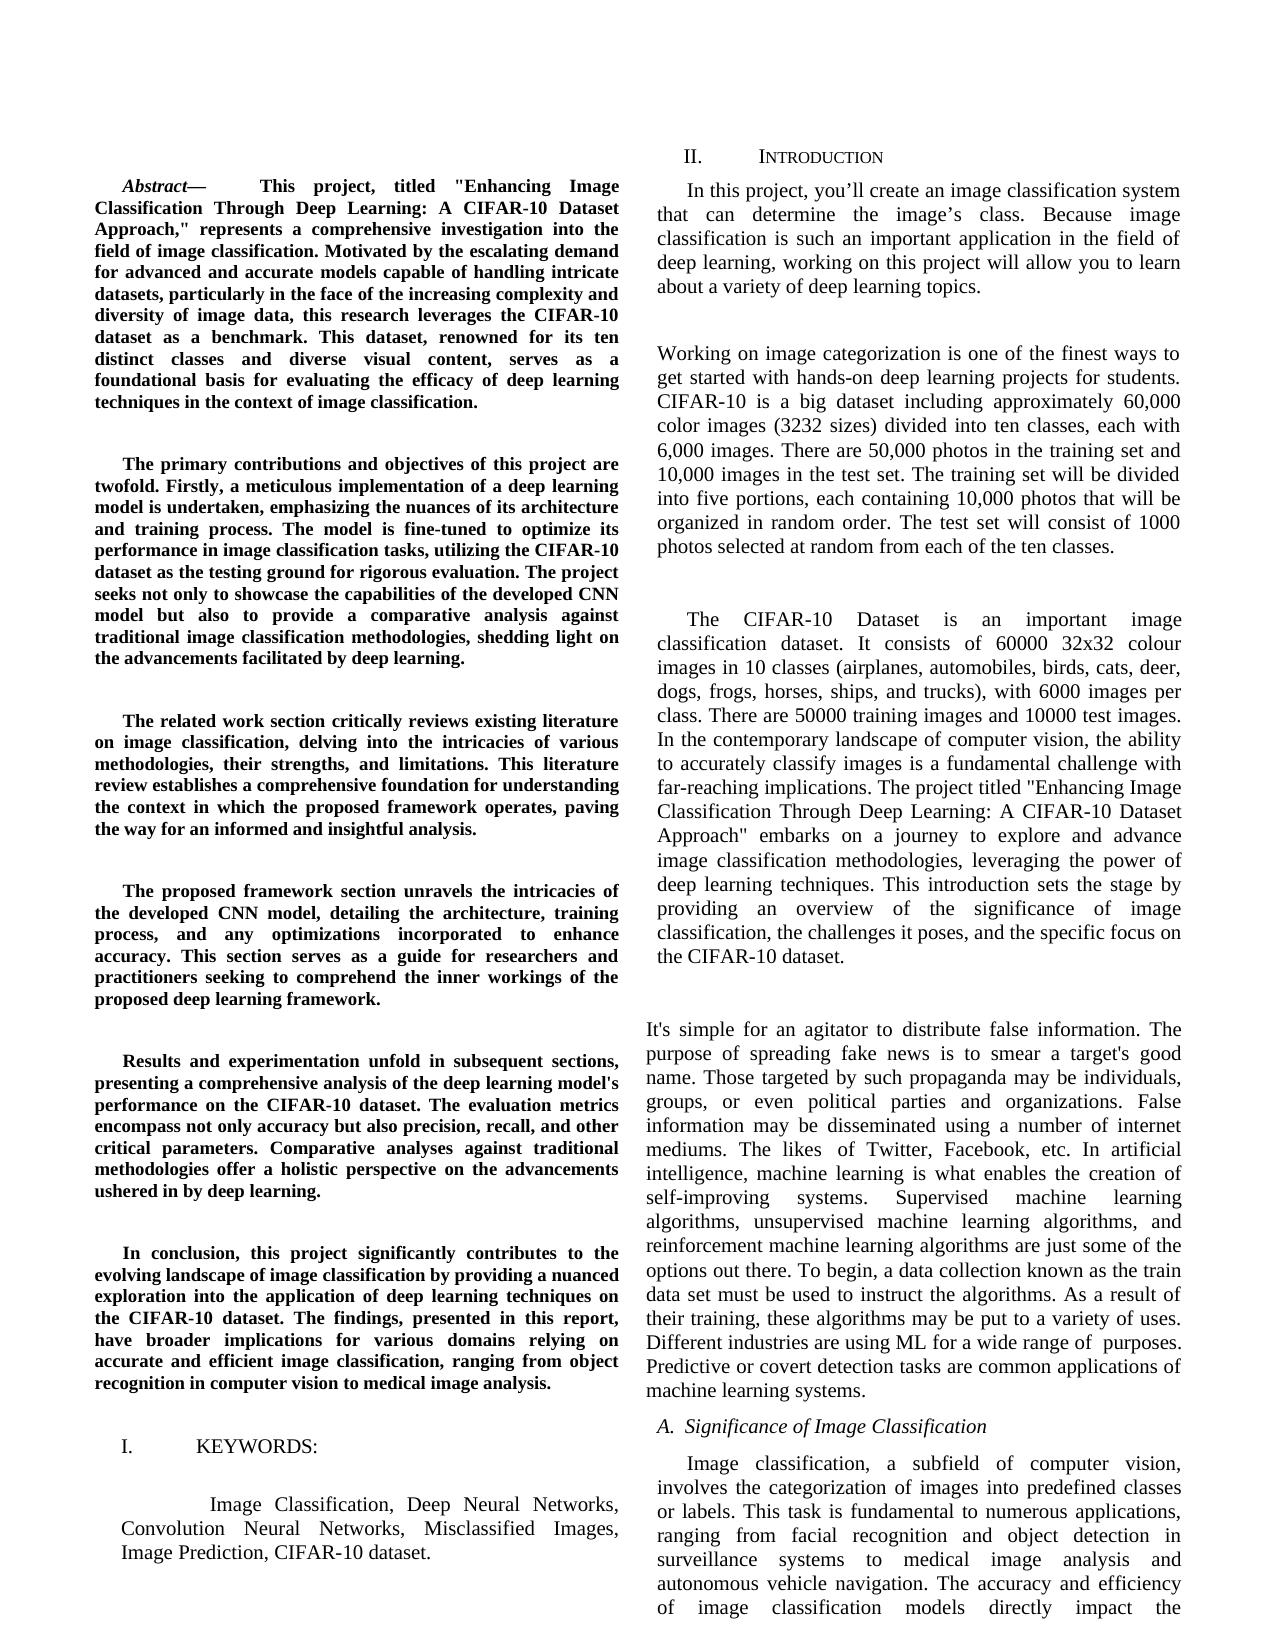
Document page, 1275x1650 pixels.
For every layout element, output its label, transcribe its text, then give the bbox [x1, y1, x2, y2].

text In this project, you’ll create an image classification system that can determine the image’s class. Because image classification is such an important application in the field of deep learning, working on this project will allow you to learn about a variety of deep learning topics. [657, 177, 1181, 298]
text A. Significance of Image Classification [657, 1414, 1196, 1438]
text The primary contributions and objectives of this project are twofold. Firstly, a meticulous implementation of a deep learning model is undertaken, emphasizing the nuances of its architecture and training process. The model is fine-tuned to optimize its performance in image classification tasks, utilizing the CIFAR-10 dataset as the testing ground for rigorous evaluation. The project seeks not only to showcase the capabilities of the developed CNN model but also to provide a comparative analysis against traditional image classification methodologies, shedding light on the advancements facilitated by deep learning. [94, 453, 619, 669]
text Results and experimentation unfold in subsequent sections, presenting a comprehensive analysis of the deep learning model's performance on the CIFAR-10 dataset. The evaluation metrics encompass not only accuracy but also precision, recall, and other critical parameters. Comparative analyses against traditional methodologies offer a holistic perspective on the advancements ushered in by deep learning. [94, 1050, 619, 1201]
text Abstract— This project, titled "Enhancing Image Classification Through Deep Learning: A CIFAR-10 Dataset Approach," represents a comprehensive investigation into the field of image classification. Motivated by the escalating demand for advanced and accurate models capable of handling intricate datasets, particularly in the face of the increasing complexity and diversity of image data, this research leverages the CIFAR-10 dataset as a benchmark. This dataset, renowned for its ten distinct classes and diverse visual content, serves as a foundational basis for evaluating the efficacy of deep learning techniques in the context of image classification. [94, 175, 619, 412]
text The proposed framework section unravels the intricacies of the developed CNN model, detailing the architecture, training process, and any optimizations incorporated to enhance accuracy. This section serves as a guide for researchers and practitioners seeking to comprehend the inner workings of the proposed deep learning framework. [94, 880, 619, 1009]
text In conclusion, this project significantly contributes to the evolving landscape of image classification by providing a nuanced exploration into the application of deep learning techniques on the CIFAR-10 dataset. The findings, presented in this report, have broader implications for various domains relying on accurate and efficient image classification, ranging from object recognition in computer vision to medical image analysis. [94, 1242, 619, 1393]
text It's simple for an agitator to distribute false information. The purpose of spreading fake news is to smear a target's good name. Those targeted by such propaganda may be individuals, groups, or even political parties and organizations. False information may be disseminated using a number of internet mediums. The likes of Twitter, Facebook, etc. In artificial intelligence, machine learning is what enables the creation of self-improving systems. Supervised machine learning algorithms, unsupervised machine learning algorithms, and reinforcement machine learning algorithms are just some of the options out there. To begin, a data collection known as the train data set must be used to instruct the algorithms. As a result of their training, these algorithms may be put to a variety of uses. Different industries are using ML for a wide range of purposes. Predictive or covert detection tasks are common applications of machine learning systems. [646, 1017, 1182, 1402]
list KEYWORDS: [121, 1434, 619, 1458]
text Image Classification, Deep Neural Networks, Convolution Neural Networks, Misclassified Images, Image Prediction, CIFAR-10 dataset. [121, 1492, 619, 1564]
text Working on image categorization is one of the finest ways to get started with hands-on deep learning projects for students. CIFAR-10 is a big dataset including approximately 60,000 color images (3232 sizes) divided into ten classes, each with 6,000 images. There are 50,000 photos in the training set and 10,000 images in the test set. The training set will be divided into five portions, each containing 10,000 photos that will be organized in random order. The test set will consist of 1000 photos selected at random from each of the ten classes. [657, 341, 1181, 558]
text The related work section critically reviews existing literature on image classification, delving into the intricacies of various methodologies, their strengths, and limitations. This literature review establishes a comprehensive foundation for understanding the context in which the proposed framework operates, paving the way for an informed and insightful analysis. [94, 710, 619, 839]
text The CIFAR-10 Dataset is an important image classification dataset. It consists of 60000 32x32 colour images in 10 classes (airplanes, automobiles, birds, cats, deer, dogs, frogs, horses, ships, and trucks), with 6000 images per class. There are 50000 training images and 10000 test images. In the contemporary landscape of computer vision, the ability to accurately classify images is a fundamental challenge with far-reaching implications. The project titled "Enhancing Image Classification Through Deep Learning: A CIFAR-10 Dataset Approach" embarks on a journey to explore and advance image classification methodologies, leveraging the power of deep learning techniques. This introduction sets the stage by providing an overview of the significance of image classification, the challenges it poses, and the specific focus on the CIFAR-10 dataset. [657, 607, 1182, 968]
list Introduction [683, 144, 1192, 168]
